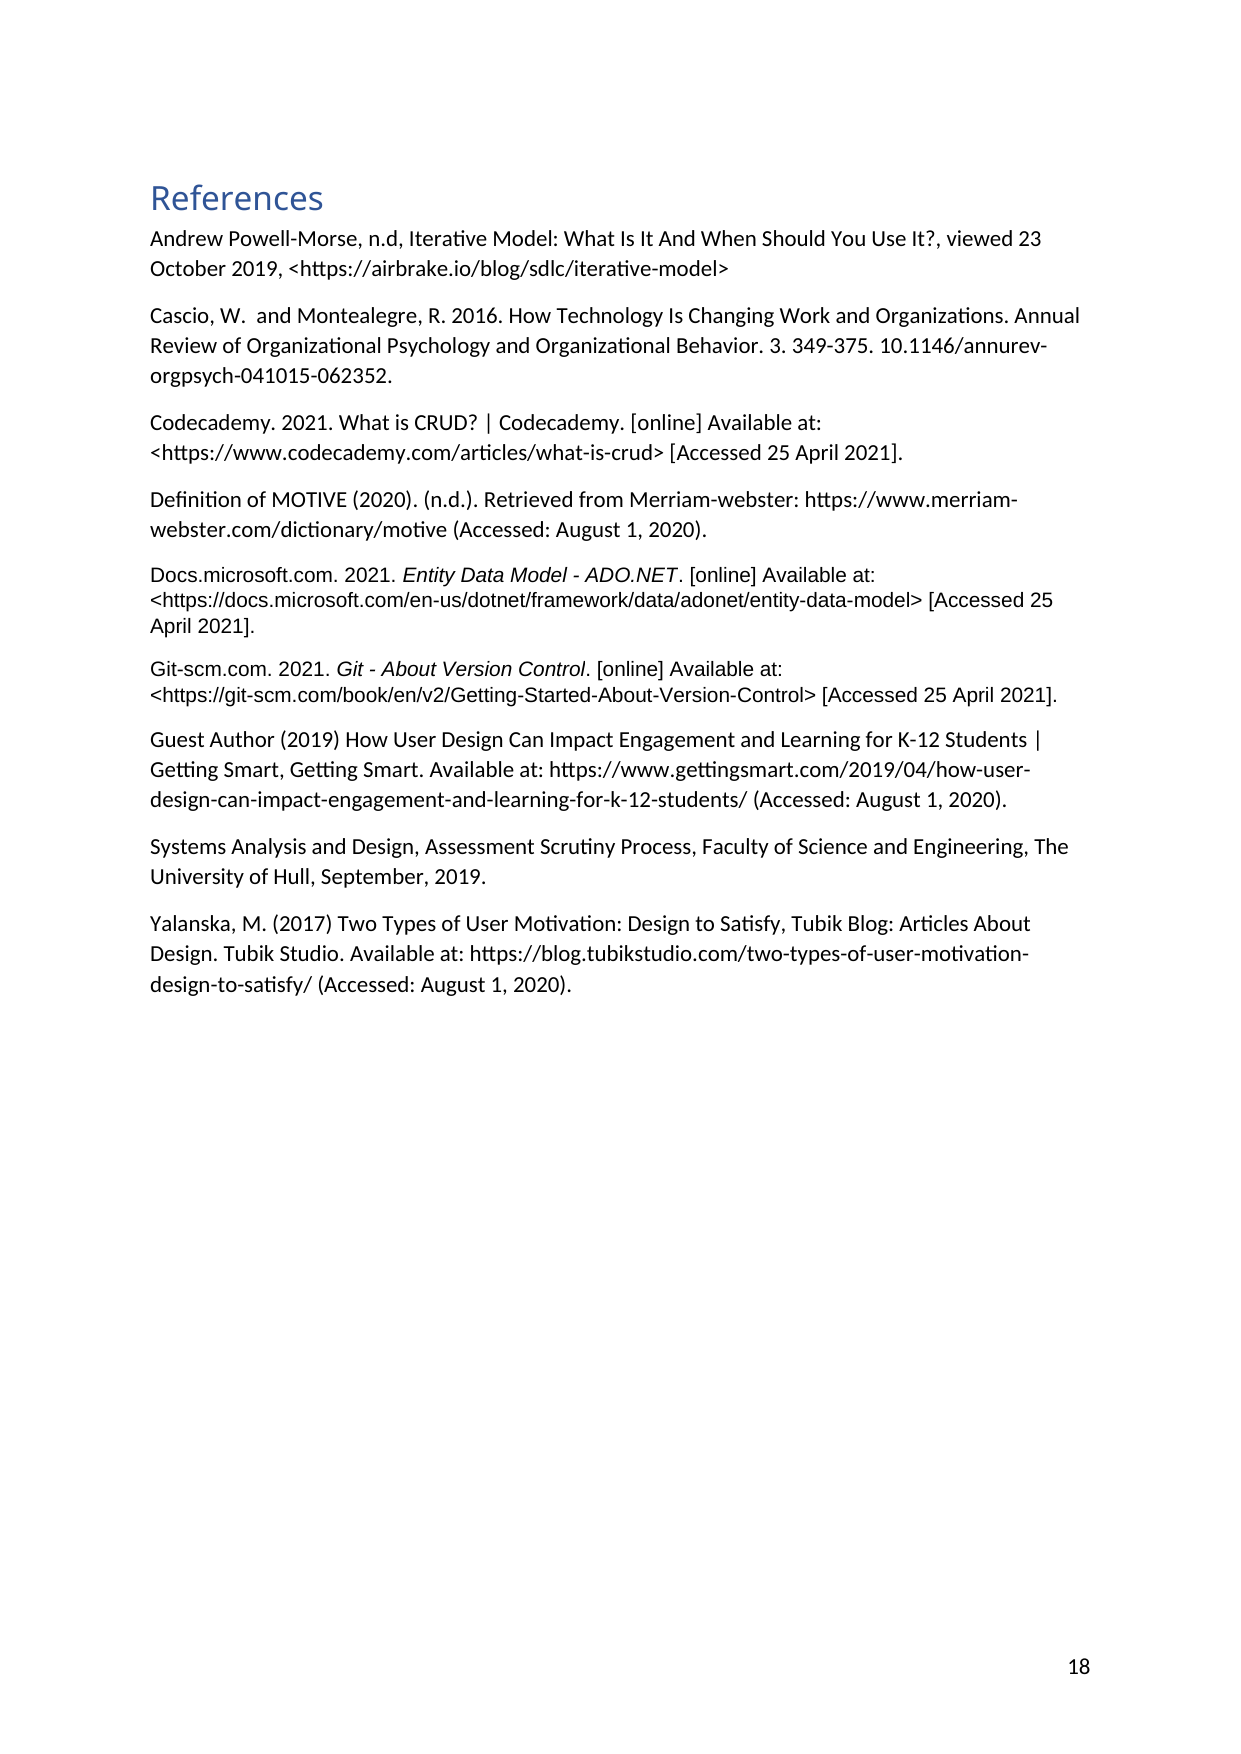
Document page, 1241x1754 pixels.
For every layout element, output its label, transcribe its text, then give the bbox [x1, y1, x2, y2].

text Docs.microsoft.com. 2021. Entity Data Model - ADO.NET. [online] Available at: <https://docs.microsoft.com/en-us/dotnet/framework/data/adonet/entity-data-model> [Accessed 25 April 2021]. [150, 562, 1090, 638]
text Definition of MOTIVE (2020). (n.d.). Retrieved from Merriam-webster: https://www.merriam-webster.com/dictionary/motive (Accessed: August 1, 2020). [150, 485, 1090, 544]
text Yalanska, M. (2017) Two Types of User Motivation: Design to Satisfy, Tubik Blog: Articles About Design. Tubik Studio. Available at: https://blog.tubikstudio.com/two-types-of-user-motivation-design-to-satisfy/ (Accessed: August 1, 2020). [150, 909, 1090, 998]
text Systems Analysis and Design, Assessment Scrutiny Process, Faculty of Science and Engineering, The University of Hull, September, 2019. [150, 832, 1090, 891]
text Git-scm.com. 2021. Git - About Version Control. [online] Available at: <https://git-scm.com/book/en/v2/Getting-Started-About-Version-Control> [Accessed 25 April 2021]. [150, 657, 1090, 706]
text Guest Author (2019) How User Design Can Impact Engagement and Learning for K-12 Students | Getting Smart, Getting Smart. Available at: https://www.gettingsmart.com/2019/04/how-user-design-can-impact-engagement-and-learning-for-k-12-students/ (Accessed: August 1, 2020). [150, 725, 1090, 813]
subtitle References [150, 175, 1090, 220]
text Cascio, W. and Montealegre, R. 2016. How Technology Is Changing Work and Organizations. Annual Review of Organizational Psychology and Organizational Behavior. 3. 349-375. 10.1146/annurev-orgpsych-041015-062352. [150, 301, 1090, 389]
text Andrew Powell-Morse, n.d, Iterative Model: What Is It And When Should You Use It?, viewed 23 October 2019, <https://airbrake.io/blog/sdlc/iterative-model> [150, 224, 1090, 282]
text Codecademy. 2021. What is CRUD? | Codecademy. [online] Available at: <https://www.codecademy.com/articles/what-is-crud> [Accessed 25 April 2021]. [150, 408, 1090, 467]
